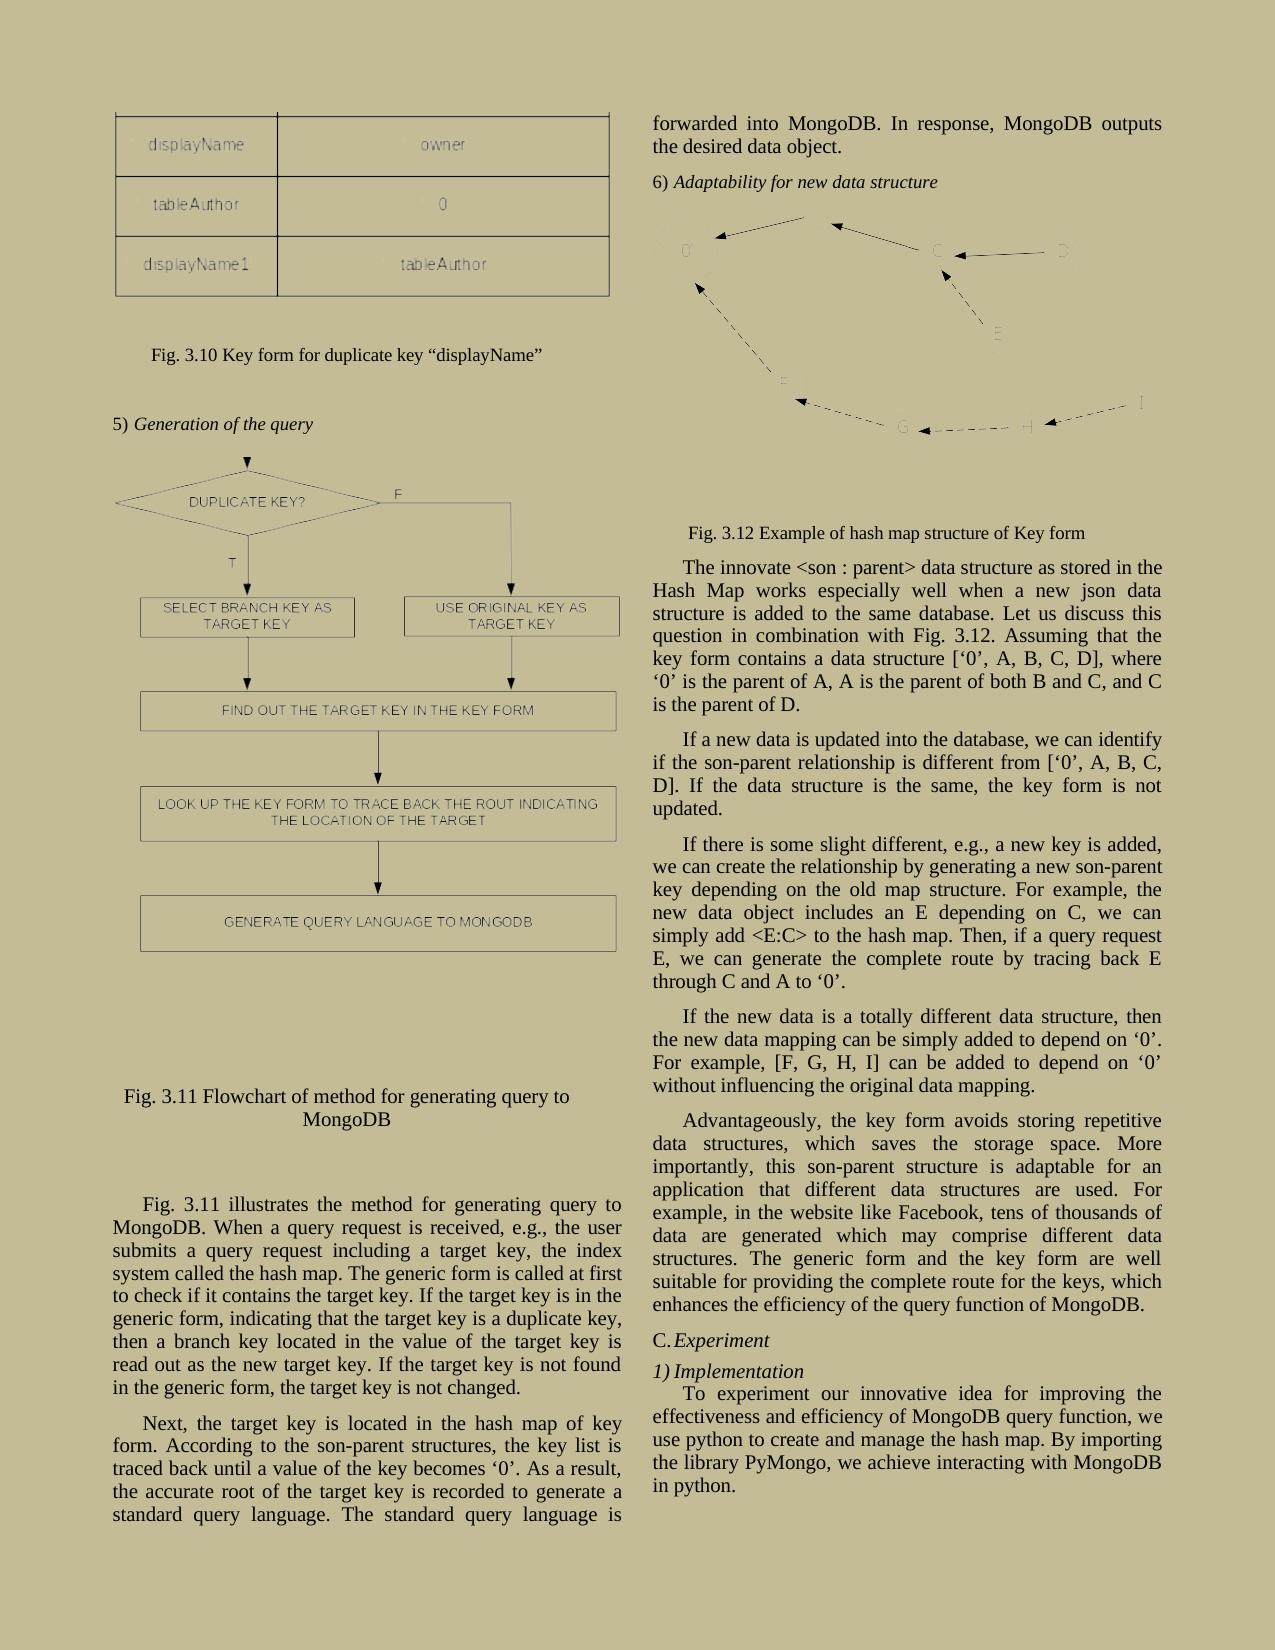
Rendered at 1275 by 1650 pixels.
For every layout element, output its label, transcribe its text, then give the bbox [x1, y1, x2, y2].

subtitle Implementation [652, 1358, 1162, 1383]
subtitle Adaptability for new data structure [652, 171, 1162, 192]
text Next, the target key is located in the hash map of key form. According to the son-parent structures, the key list is traced back until a value of the key becomes ‘0’. As a result, the accurate root of the target key is recorded to generate a standard query language. The standard query language is forwarded into MongoDB. In response, MongoDB outputs the desired data object. [652, 112, 1162, 158]
text Fig. 3.12 Example of hash map structure of Key form [652, 228, 1121, 543]
text Fig. 3.11 Flowchart of method for generating query to MongoDB [112, 1086, 581, 1131]
text To experiment our innovative idea for improving the effectiveness and efficiency of MongoDB query function, we use python to create and manage the hash map. By importing the library PyMongo, we achieve interacting with MongoDB in python. [652, 1383, 1162, 1497]
text Fig. 3.10 Key form for duplicate key “displayName” [112, 112, 581, 366]
text Fig. 3.11 illustrates the method for generating query to MongoDB. When a query request is received, e.g., the user submits a query request including a target key, the index system called the hash map. The generic form is called at first to check if it contains the target key. If the target key is in the generic form, indicating that the target key is a duplicate key, then a branch key located in the value of the target key is read out as the new target key. If the target key is not found in the generic form, the target key is not changed. [112, 1193, 622, 1399]
text If the new data is a totally different data structure, then the new data mapping can be simply added to depend on ‘0’. For example, [F, G, H, I] can be added to depend on ‘0’ without influencing the original data mapping. [652, 1006, 1162, 1097]
text The innovate <son : parent> data structure as stored in the Hash Map works especially well when a new json data structure is added to the same database. Let us discuss this question in combination with Fig. 3.12. Assuming that the key form contains a data structure [‘0’, A, B, C, D], where ‘0’ is the parent of A, A is the parent of both B and C, and C is the parent of D. [652, 556, 1162, 716]
subtitle Generation of the query [112, 413, 622, 435]
subtitle Experiment [652, 1328, 1162, 1352]
text Advantageously, the key form avoids storing repetitive data structures, which saves the storage space. More importantly, this son-parent structure is adaptable for an application that different data structures are used. For example, in the website like Facebook, tens of thousands of data are generated which may comprise different data structures. The generic form and the key form are well suitable for providing the complete route for the keys, which enhances the efficiency of the query function of MongoDB. [652, 1109, 1162, 1316]
text If there is some slight different, e.g., a new key is added, we can create the relationship by generating a new son-parent key depending on the old map structure. For example, the new data object includes an E depending on C, we can simply add <E:C> to the hash map. Then, if a query request E, we can generate the complete route by tracing back E through C and A to ‘0’. [652, 833, 1162, 993]
text Next, the target key is located in the hash map of key form. According to the son-parent structures, the key list is traced back until a value of the key becomes ‘0’. As a result, the accurate root of the target key is recorded to generate a standard query language. The standard query language is forwarded into MongoDB. In response, MongoDB outputs the desired data object. [112, 1412, 622, 1526]
text If a new data is updated into the database, we can identify if the son-parent relationship is different from [‘0’, A, B, C, D]. If the data structure is the same, the key form is not updated. [652, 729, 1162, 820]
